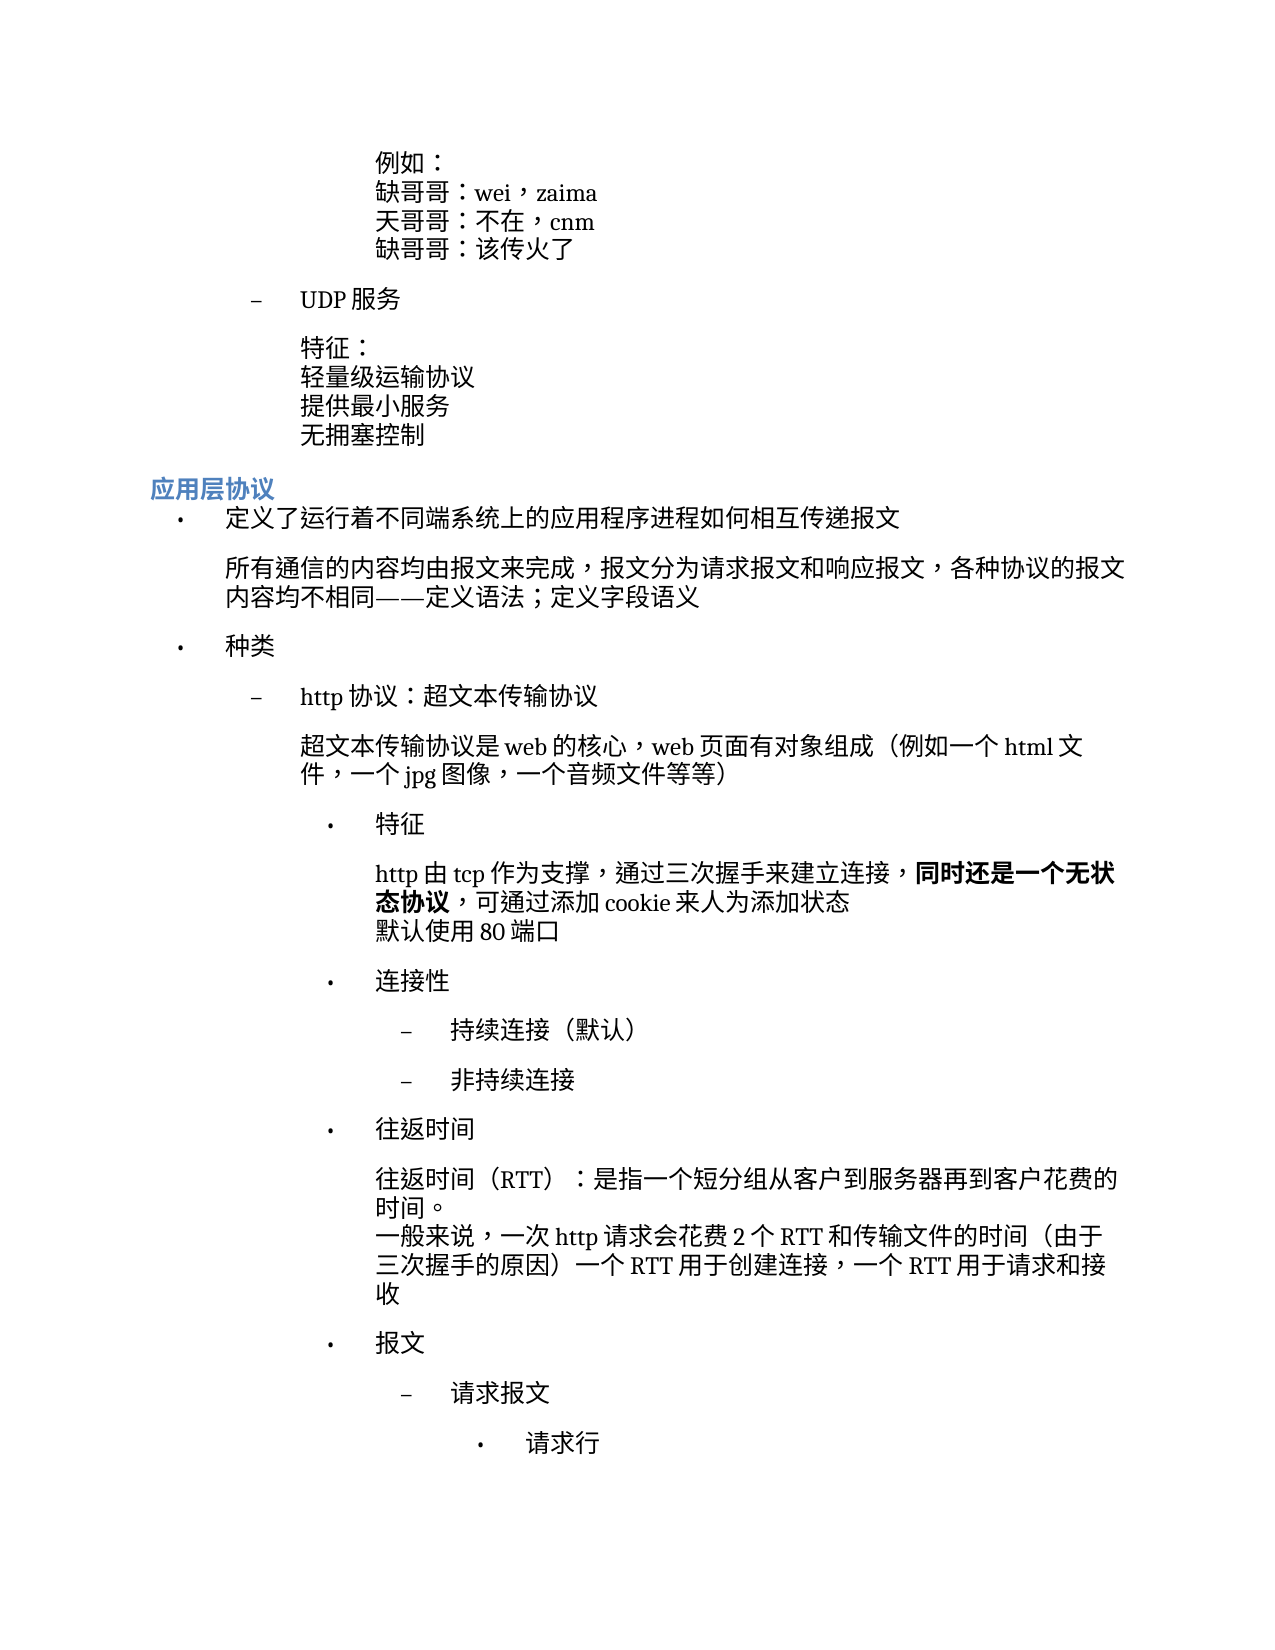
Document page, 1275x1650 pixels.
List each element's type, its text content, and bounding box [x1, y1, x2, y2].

subtitle 应用层协议 [150, 471, 1125, 505]
list 请求报文 [400, 1380, 1125, 1409]
list 例如： 缺哥哥：wei，zaima 天哥哥：不在，cnm 缺哥哥：该传火了 [325, 150, 1125, 265]
list 特征： 轻量级运输协议 提供最小服务 无拥塞控制 [250, 335, 1125, 450]
list 超文本传输协议是web的核心，web页面有对象组成（例如一个html文件，一个jpg图像，一个音频文件等等） [250, 732, 1125, 790]
list 往返时间 [325, 1116, 1125, 1145]
list 连接性 [325, 967, 1125, 996]
list 特征 [325, 811, 1125, 839]
list UDP服务 [250, 286, 1125, 314]
list http协议：超文本传输协议 [250, 683, 1125, 712]
list 所有通信的内容均由报文来完成，报文分为请求报文和响应报文，各种协议的报文内容均不相同——定义语法；定义字段语义 [175, 555, 1125, 612]
list 持续连接（默认） [400, 1017, 1125, 1046]
list http由tcp作为支撑，通过三次握手来建立连接，同时还是一个无状态协议，可通过添加cookie来人为添加状态 默认使用80端口 [325, 860, 1125, 947]
list 往返时间（RTT）：是指一个短分组从客户到服务器再到客户花费的时间。 一般来说，一次http请求会花费2个RTT和传输文件的时间（由于三次握手的原因）一个RTT用于创建连接，一个RTT用于请求和接收 [325, 1166, 1125, 1309]
list 请求行 [475, 1429, 1125, 1458]
list 种类 [175, 633, 1125, 662]
list 报文 [325, 1330, 1125, 1359]
list 非持续连接 [400, 1067, 1125, 1095]
list 定义了运行着不同端系统上的应用程序进程如何相互传递报文 [175, 505, 1125, 534]
